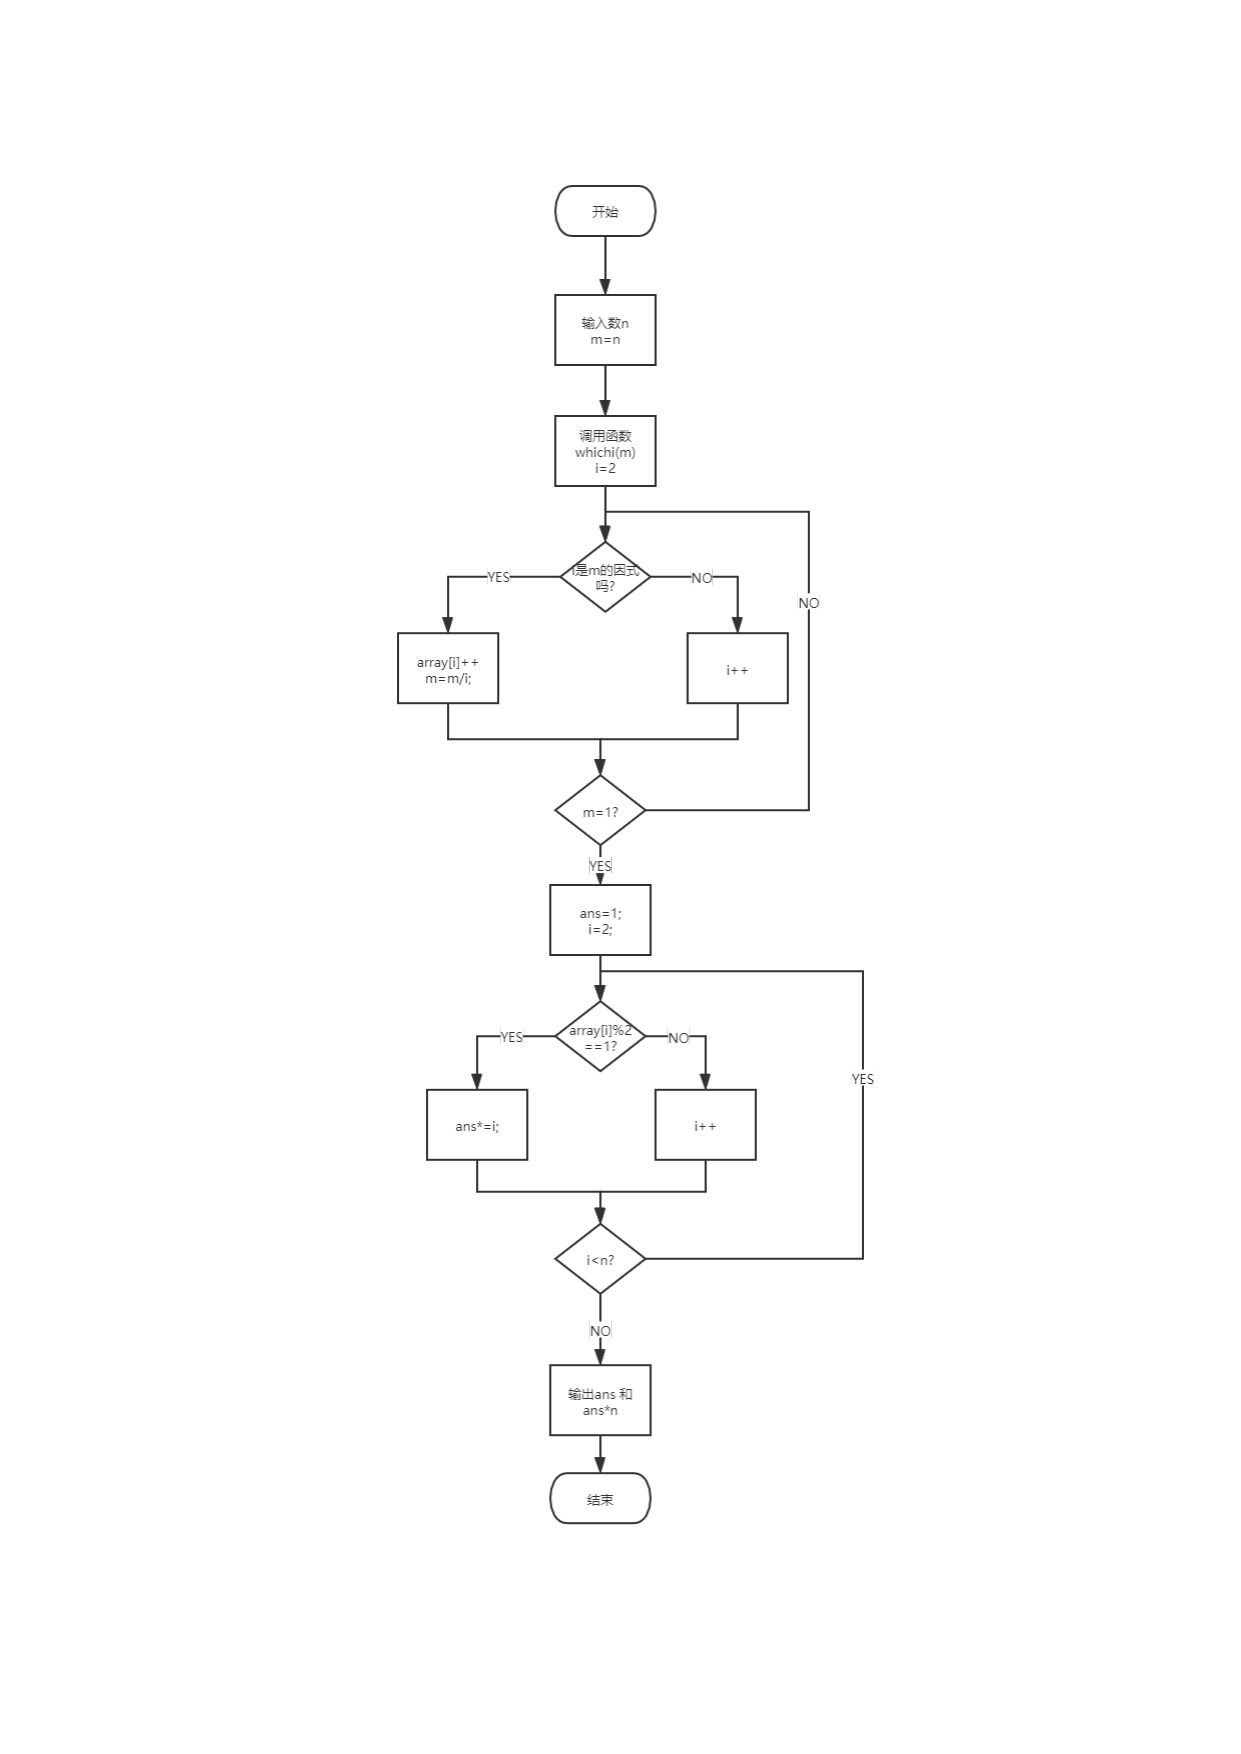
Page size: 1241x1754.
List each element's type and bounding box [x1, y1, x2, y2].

picture [373, 162, 889, 1548]
